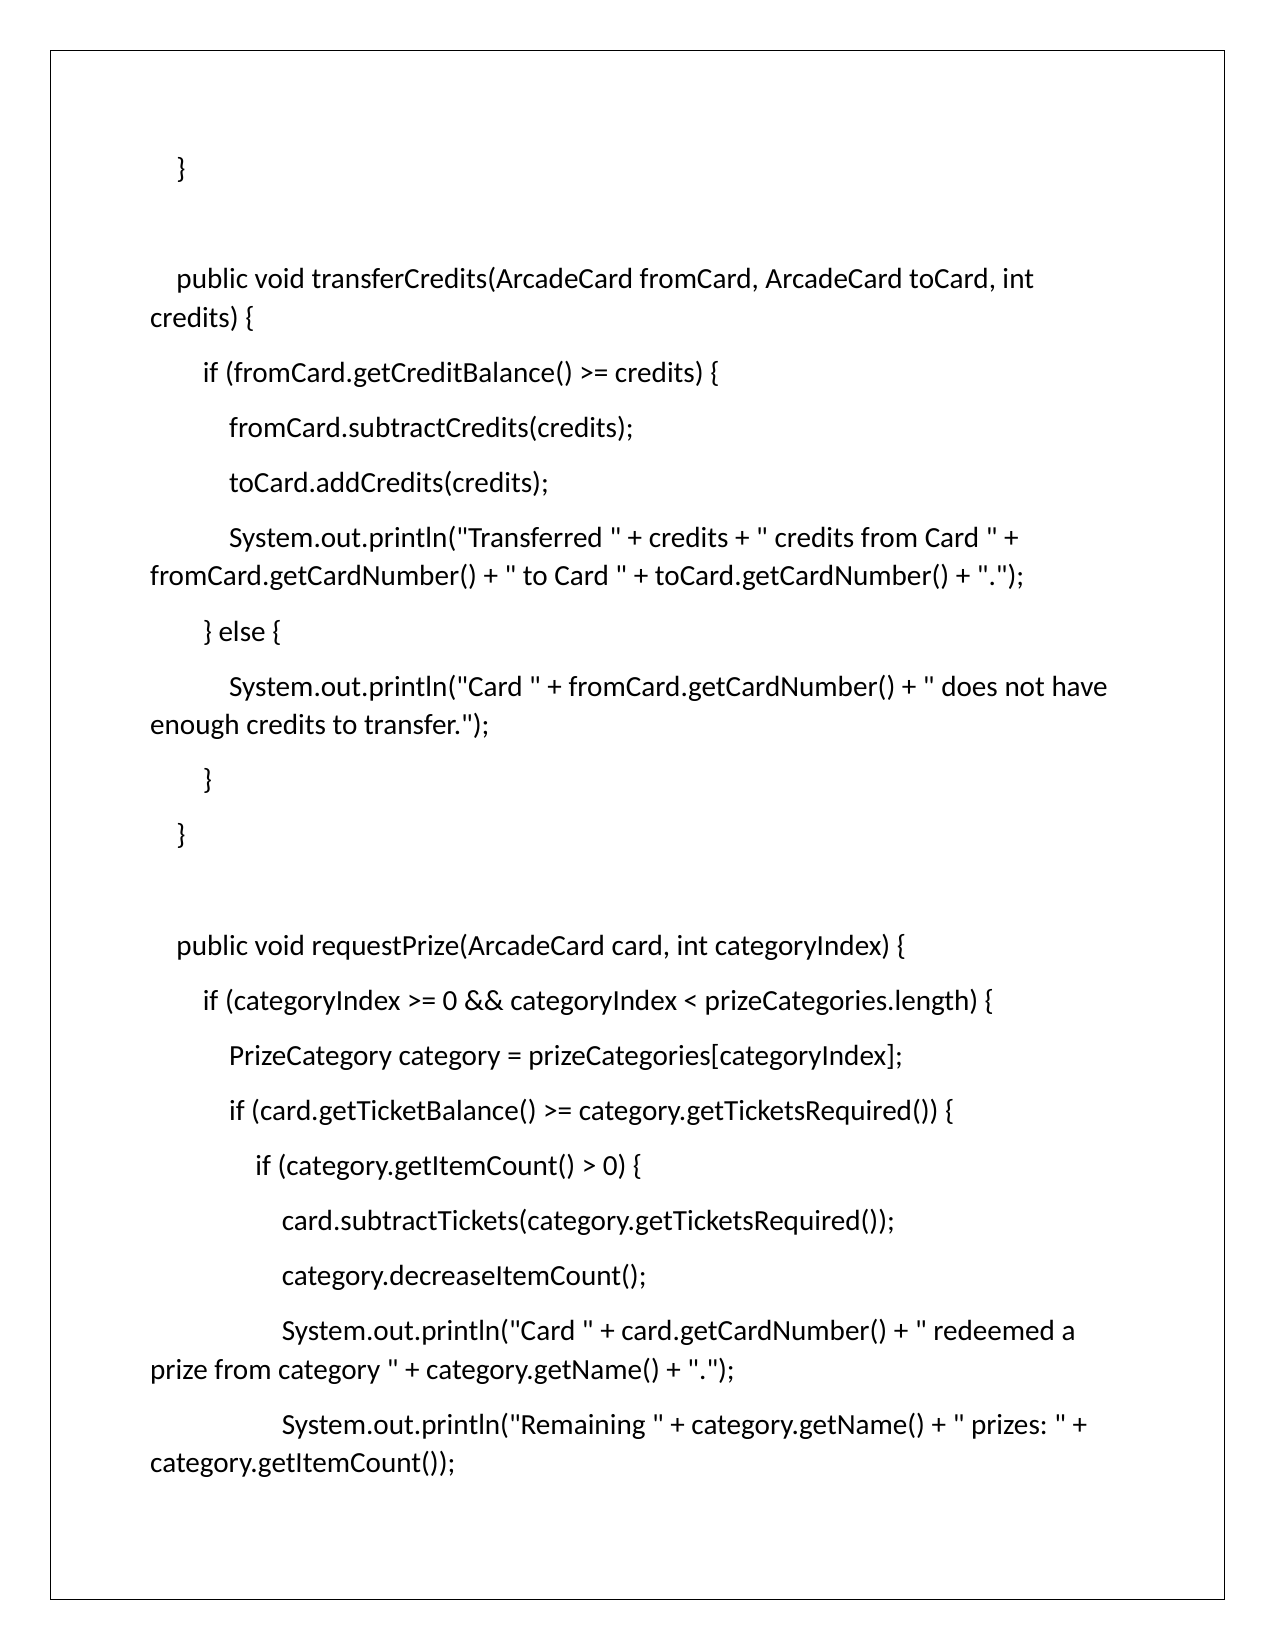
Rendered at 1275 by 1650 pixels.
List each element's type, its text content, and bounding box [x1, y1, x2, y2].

text if (fromCard.getCreditBalance() >= credits) { [150, 354, 1125, 389]
text toCard.addCredits(credits); [150, 464, 1125, 499]
text fromCard.subtractCredits(credits); [150, 409, 1125, 444]
text System.out.println("Remaining " + category.getName() + " prizes: " + category.getItemCount()); [150, 1406, 1125, 1480]
text } [150, 816, 1125, 852]
text card.subtractTickets(category.getTicketsRequired()); [150, 1202, 1125, 1238]
text PrizeCategory category = prizeCategories[categoryIndex]; [150, 1037, 1125, 1072]
text public void transferCredits(ArcadeCard fromCard, ArcadeCard toCard, int credits) { [150, 260, 1125, 334]
text System.out.println("Card " + fromCard.getCardNumber() + " does not have enough credits to transfer."); [150, 668, 1125, 742]
text if (category.getItemCount() > 0) { [150, 1147, 1125, 1183]
text } else { [150, 613, 1125, 648]
text if (card.getTicketBalance() >= category.getTicketsRequired()) { [150, 1092, 1125, 1127]
text public void requestPrize(ArcadeCard card, int categoryIndex) { [150, 927, 1125, 962]
text category.decreaseItemCount(); [150, 1257, 1125, 1293]
text System.out.println("Card " + card.getCardNumber() + " redeemed a prize from category " + category.getName() + "."); [150, 1312, 1125, 1386]
text } [150, 761, 1125, 797]
text if (categoryIndex >= 0 && categoryIndex < prizeCategories.length) { [150, 982, 1125, 1017]
text System.out.println("Transferred " + credits + " credits from Card " + fromCard.getCardNumber() + " to Card " + toCard.getCardNumber() + "."); [150, 519, 1125, 593]
text } [150, 150, 1125, 186]
